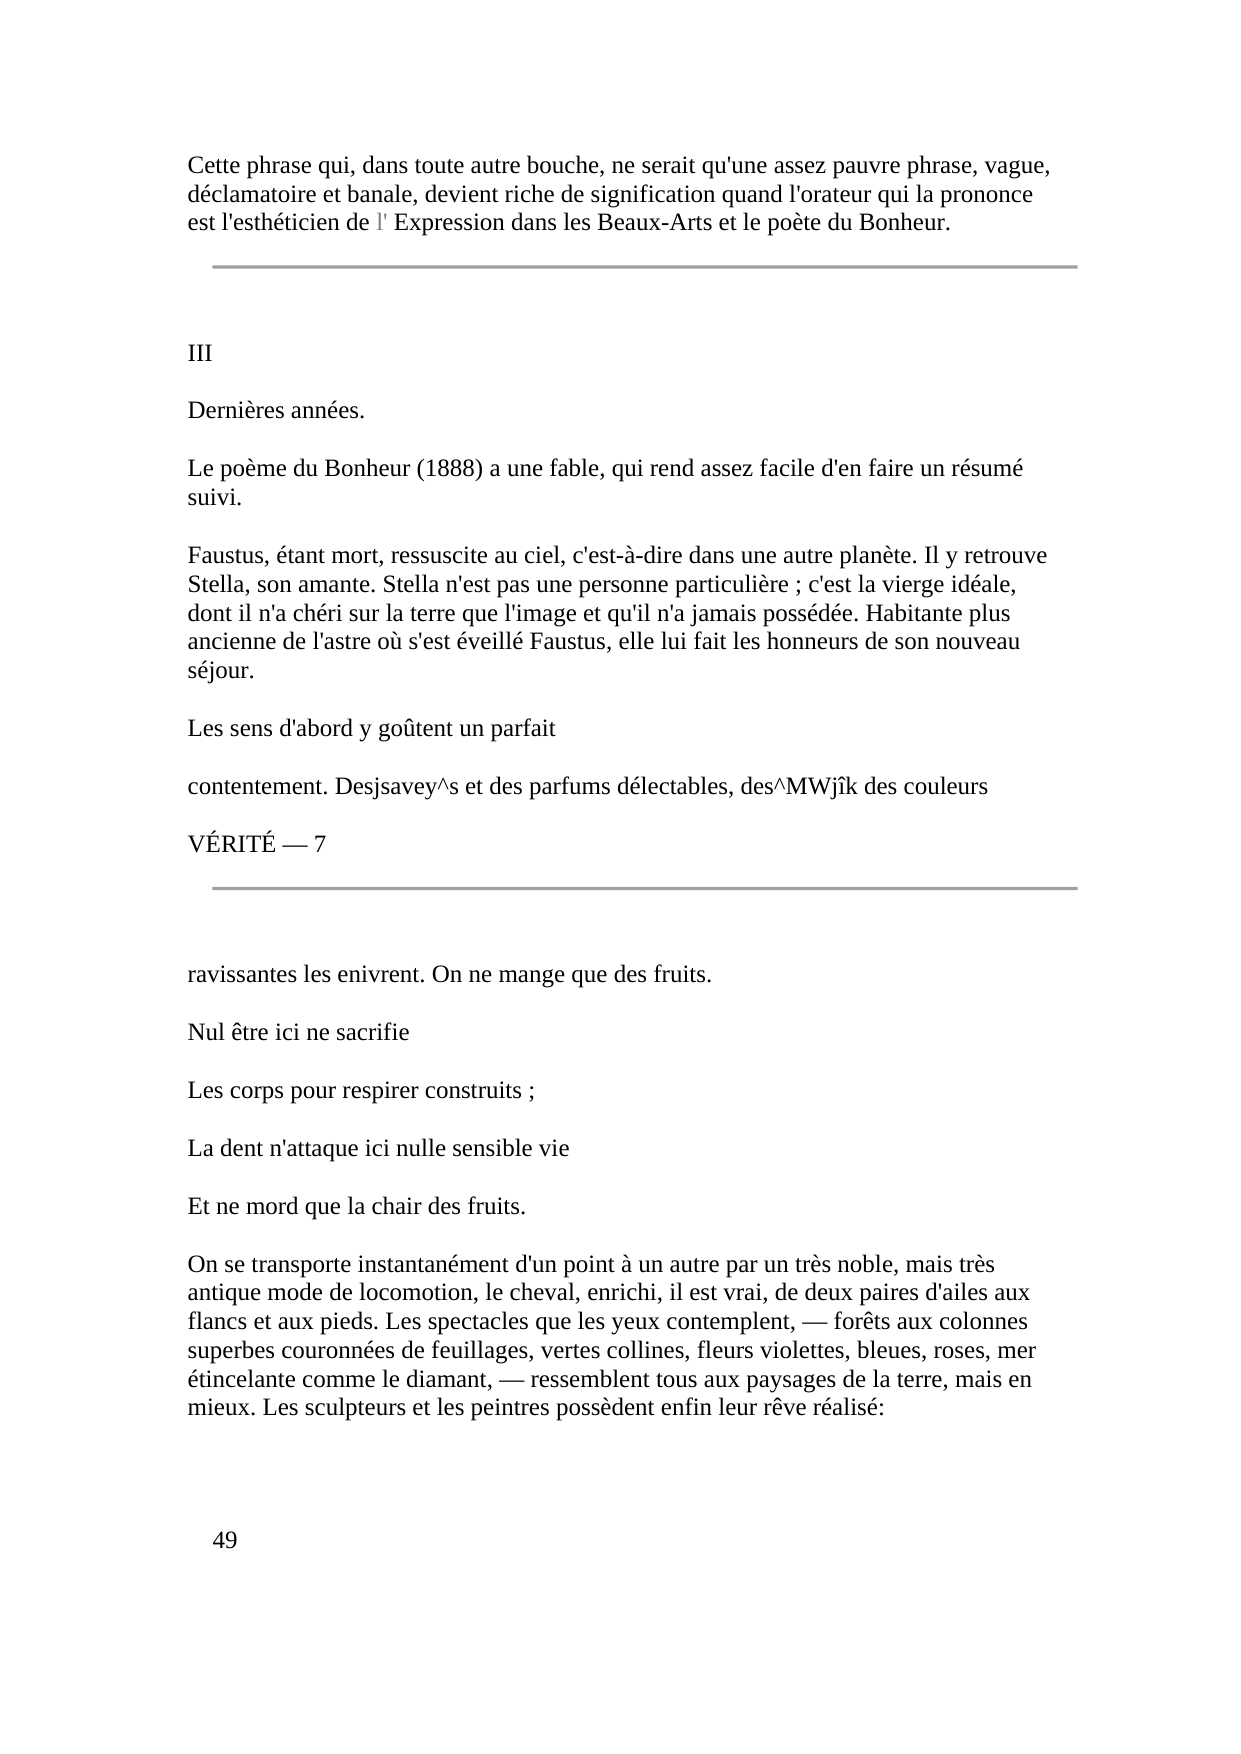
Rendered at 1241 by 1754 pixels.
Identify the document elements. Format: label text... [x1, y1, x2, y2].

text Faustus, étant mort, ressuscite au ciel, c'est-à-dire dans une autre planète. Il y retrouve Stella, son amante. Stella n'est pas une personne particulière ; c'est la vierge idéale, dont il n'a chéri sur la terre que l'image et qu'il n'a jamais possédée. Habitante plus ancienne de l'astre où s'est éveillé Faustus, elle lui fait les honneurs de son nouveau séjour. [187, 540, 1053, 684]
text Les corps pour respirer construits ; [187, 1075, 1053, 1104]
text VÉRITÉ — 7 [187, 829, 1053, 858]
text Les sens d'abord y goûtent un parfait [187, 713, 1053, 742]
text La dent n'attaque ici nulle sensible vie [187, 1133, 1053, 1162]
text Le poème du Bonheur (1888) a une fable, qui rend assez facile d'en faire un résumé suivi. [187, 453, 1053, 511]
text Et ne mord que la chair des fruits. [187, 1191, 1053, 1219]
text Nul être ici ne sacrifie [187, 1017, 1053, 1046]
text ravissantes les enivrent. On ne mange que des fruits. [187, 959, 1053, 988]
text Dernières années. [187, 396, 1053, 424]
text III [187, 338, 1053, 366]
text Cette phrase qui, dans toute autre bouche, ne serait qu'une assez pauvre phrase, vague, déclamatoire et banale, devient riche de signification quand l'orateur qui la prononce est l'esthéticien de l' Expression dans les Beaux-Arts et le poète du Bonheur. [187, 150, 1053, 236]
text contentement. Desjsavey^s et des parfums délectables, des^MWjîk des couleurs [187, 771, 1053, 800]
text On se transporte instantanément d'un point à un autre par un très noble, mais très antique mode de locomotion, le cheval, enrichi, il est vrai, de deux paires d'ailes aux flancs et aux pieds. Les spectacles que les yeux contemplent, — forêts aux colonnes superbes couronnées de feuillages, vertes collines, fleurs violettes, bleues, roses, mer étincelante comme le diamant, — ressemblent tous aux paysages de la terre, mais en mieux. Les sculpteurs et les peintres possèdent enfin leur rêve réalisé: [187, 1249, 1053, 1421]
